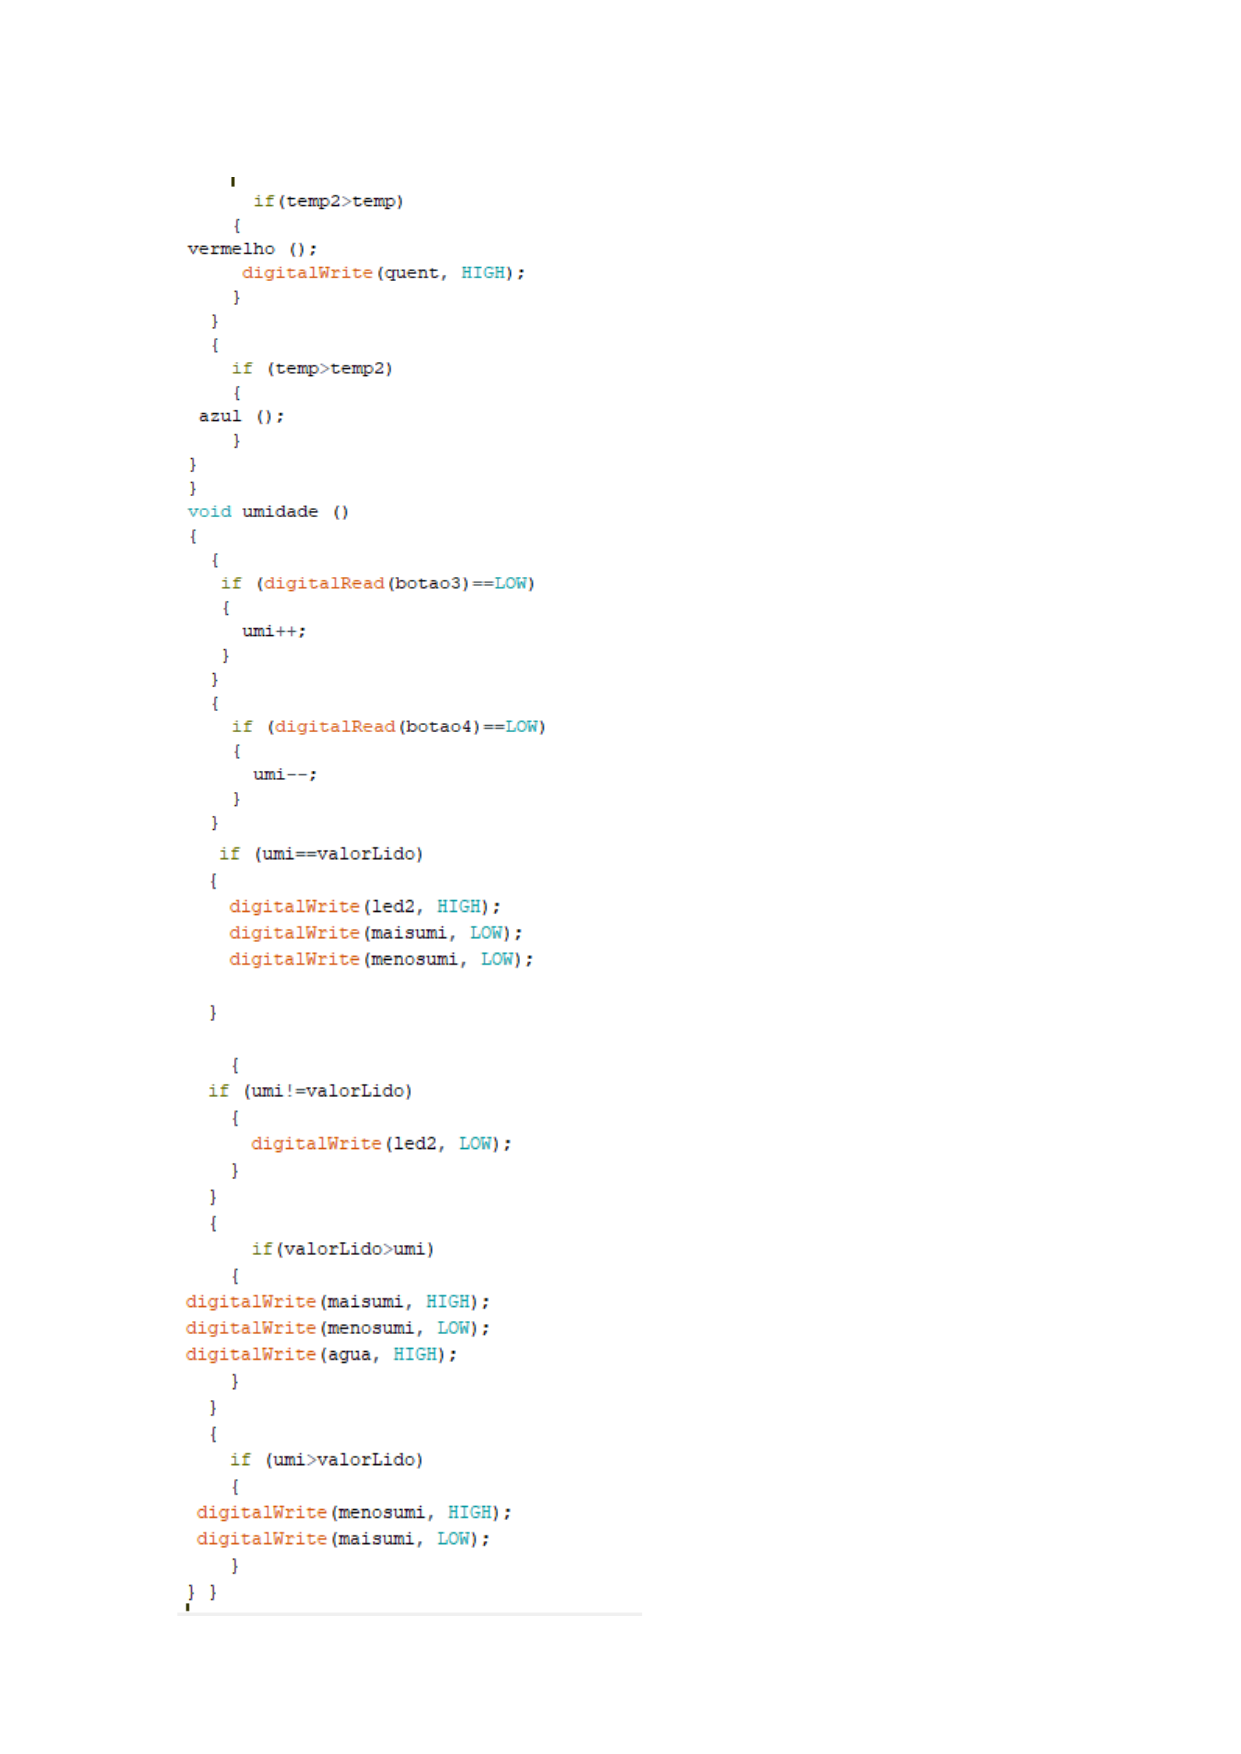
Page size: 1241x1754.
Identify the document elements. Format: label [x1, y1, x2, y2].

picture [177, 177, 768, 1616]
